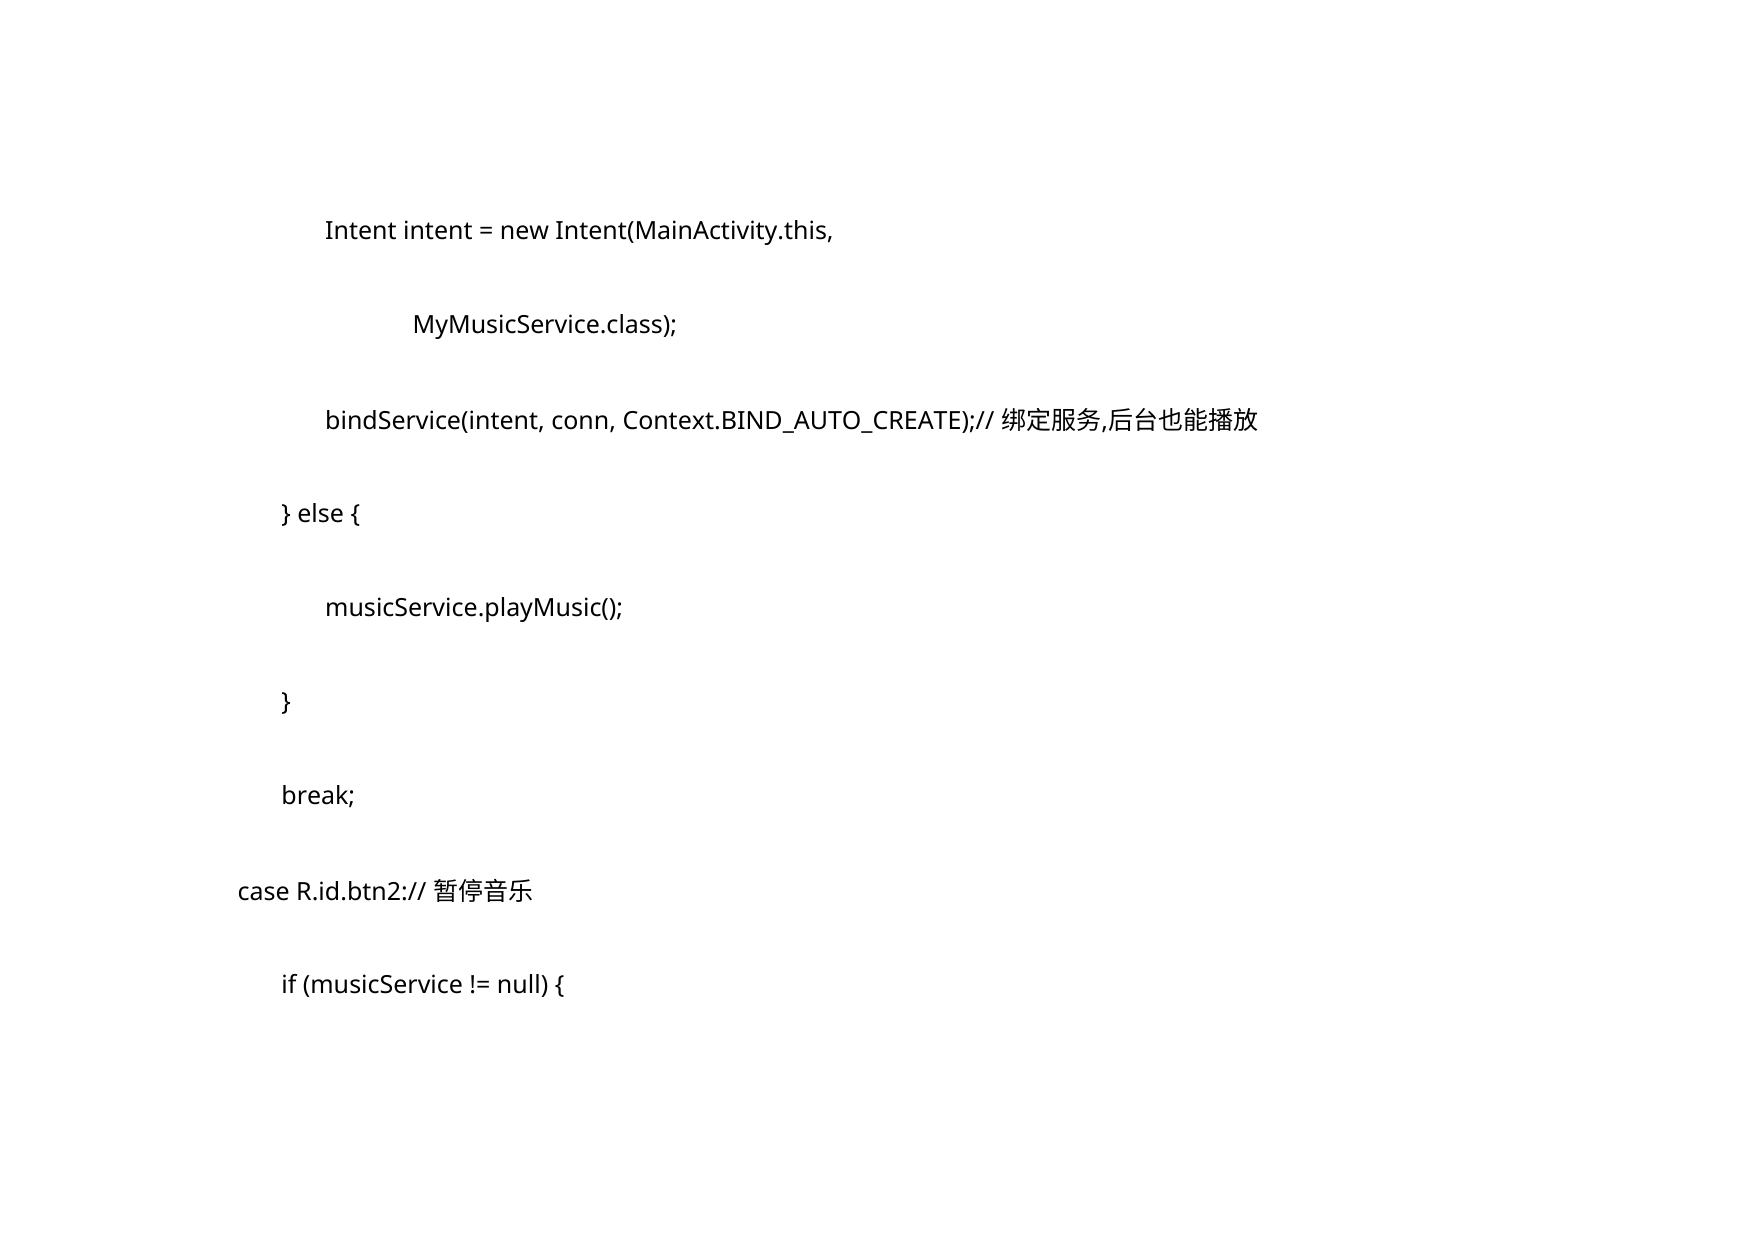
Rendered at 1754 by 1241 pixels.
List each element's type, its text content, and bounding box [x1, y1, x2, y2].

text case R.id.btn2:// 暂停音乐 [150, 857, 1604, 922]
text if (musicService != null) { [150, 951, 1604, 1016]
text } else { [150, 480, 1604, 545]
text Intent intent = new Intent(MainActivity.this, [150, 198, 1604, 263]
text bindService(intent, conn, Context.BIND_AUTO_CREATE);// 绑定服务,后台也能播放 [150, 386, 1604, 451]
text } [150, 668, 1604, 733]
text MyMusicService.class); [150, 292, 1604, 357]
text break; [150, 763, 1604, 828]
text musicService.playMusic(); [150, 574, 1604, 639]
